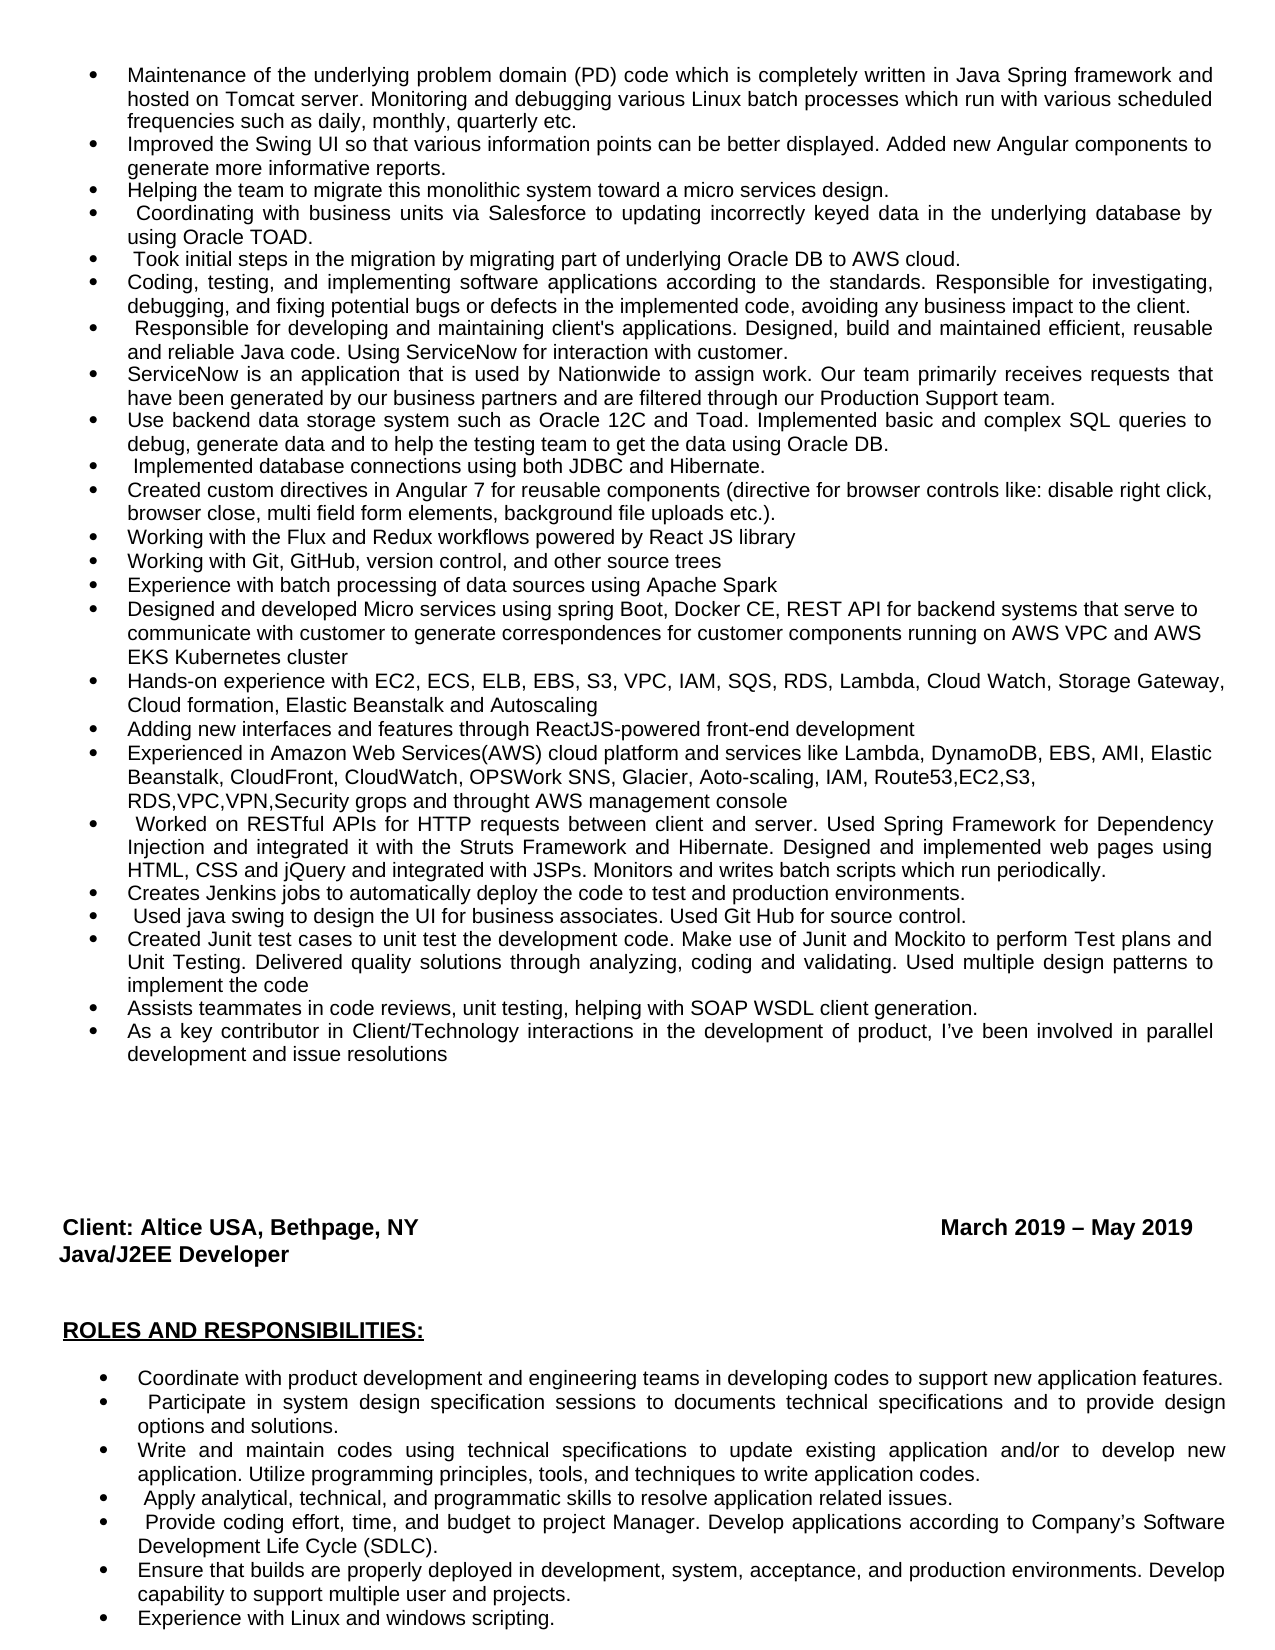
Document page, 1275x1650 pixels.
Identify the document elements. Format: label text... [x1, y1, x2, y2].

text Client: Altice USA, Bethpage, NY March 2019 – May 2019 [62, 1214, 1227, 1241]
list ServiceNow is an application that is used by Nationwide to assign work. Our team primarily receives requests that have been generated by our business partners and are filtered through our Production Support team. [89, 363, 1214, 409]
list Helping the team to migrate this monolithic system toward a micro services design. [89, 179, 1214, 202]
list Worked on RESTful APIs for HTTP requests between client and server. Used Spring Framework for Dependency Injection and integrated it with the Struts Framework and Hibernate. Designed and implemented web pages using HTML, CSS and jQuery and integrated with JSPs. Monitors and writes batch scripts which run periodically. [89, 813, 1214, 882]
list Designed and developed Micro services using spring Boot, Docker CE, REST API for backend systems that serve to communicate with customer to generate correspondences for customer components running on AWS VPC and AWS EKS Kubernetes cluster [89, 597, 1227, 669]
list Created Junit test cases to unit test the development code. Make use of Junit and Mockito to perform Test plans and Unit Testing. Delivered quality solutions through analyzing, coding and validating. Used multiple design patterns to implement the code [89, 928, 1214, 997]
list Write and maintain codes using technical specifications to update existing application and/or to develop new application. Utilize programming principles, tools, and techniques to write application codes. [100, 1438, 1227, 1486]
list Experience with Linux and windows scripting. [100, 1606, 1227, 1630]
list Improved the Swing UI so that various information points can be better displayed. Added new Angular components to generate more informative reports. [89, 133, 1214, 179]
list Working with the Flux and Redux workflows powered by React JS library [89, 525, 1227, 549]
list Hands-on experience with EC2, ECS, ELB, EBS, S3, VPC, IAM, SQS, RDS, Lambda, Cloud Watch, Storage Gateway, Cloud formation, Elastic Beanstalk and Autoscaling [89, 669, 1227, 717]
text ROLES AND RESPONSIBILITIES: [62, 1317, 1227, 1343]
list Provide coding effort, time, and budget to project Manager. Develop applications according to Company’s Software Development Life Cycle (SDLC). [100, 1510, 1227, 1558]
list Ensure that builds are properly deployed in development, system, acceptance, and production environments. Develop capability to support multiple user and projects. [100, 1558, 1227, 1606]
list Apply analytical, technical, and programmatic skills to resolve application related issues. [100, 1486, 1227, 1510]
list Maintenance of the underlying problem domain (PD) code which is completely written in Java Spring framework and hosted on Tomcat server. Monitoring and debugging various Linux batch processes which run with various scheduled frequencies such as daily, monthly, quarterly etc. [89, 64, 1214, 133]
list Took initial steps in the migration by migrating part of underlying Oracle DB to AWS cloud. [89, 248, 1214, 271]
list Adding new interfaces and features through ReactJS-powered front-end development [89, 717, 1227, 741]
list Experience with batch processing of data sources using Apache Spark [89, 573, 1227, 597]
list Creates Jenkins jobs to automatically deploy the code to test and production environments. [89, 882, 1214, 905]
text Java/J2EE Developer [52, 1241, 1227, 1267]
list Implemented database connections using both JDBC and Hibernate. [89, 456, 1214, 479]
list As a key contributor in Client/Technology interactions in the development of product, I’ve been involved in parallel development and issue resolutions [89, 1020, 1214, 1066]
list Responsible for developing and maintaining client's applications. Designed, build and maintained efficient, reusable and reliable Java code. Using ServiceNow for interaction with customer. [89, 317, 1214, 363]
list Coding, testing, and implementing software applications according to the standards. Responsible for investigating, debugging, and fixing potential bugs or defects in the implemented code, avoiding any business impact to the client. [89, 271, 1214, 317]
list Coordinating with business units via Salesforce to updating incorrectly keyed data in the underlying database by using Oracle TOAD. [89, 202, 1214, 248]
list Working with Git, GitHub, version control, and other source trees [89, 549, 1227, 573]
list Use backend data storage system such as Oracle 12C and Toad. Implemented basic and complex SQL queries to debug, generate data and to help the testing team to get the data using Oracle DB. [89, 409, 1214, 456]
list Created custom directives in Angular 7 for reusable components (directive for browser controls like: disable right click, browser close, multi field form elements, background file uploads etc.). [89, 479, 1214, 525]
list Participate in system design specification sessions to documents technical specifications and to provide design options and solutions. [100, 1390, 1227, 1438]
list Coordinate with product development and engineering teams in developing codes to support new application features. [100, 1366, 1227, 1390]
list Assists teammates in code reviews, unit testing, helping with SOAP WSDL client generation. [89, 997, 1214, 1020]
list Used java swing to design the UI for business associates. Used Git Hub for source control. [89, 905, 1214, 928]
list Experienced in Amazon Web Services(AWS) cloud platform and services like Lambda, DynamoDB, EBS, AMI, Elastic Beanstalk, CloudFront, CloudWatch, OPSWork SNS, Glacier, Aoto-scaling, IAM, Route53,EC2,S3, RDS,VPC,VPN,Security grops and throught AWS management console [89, 741, 1227, 813]
